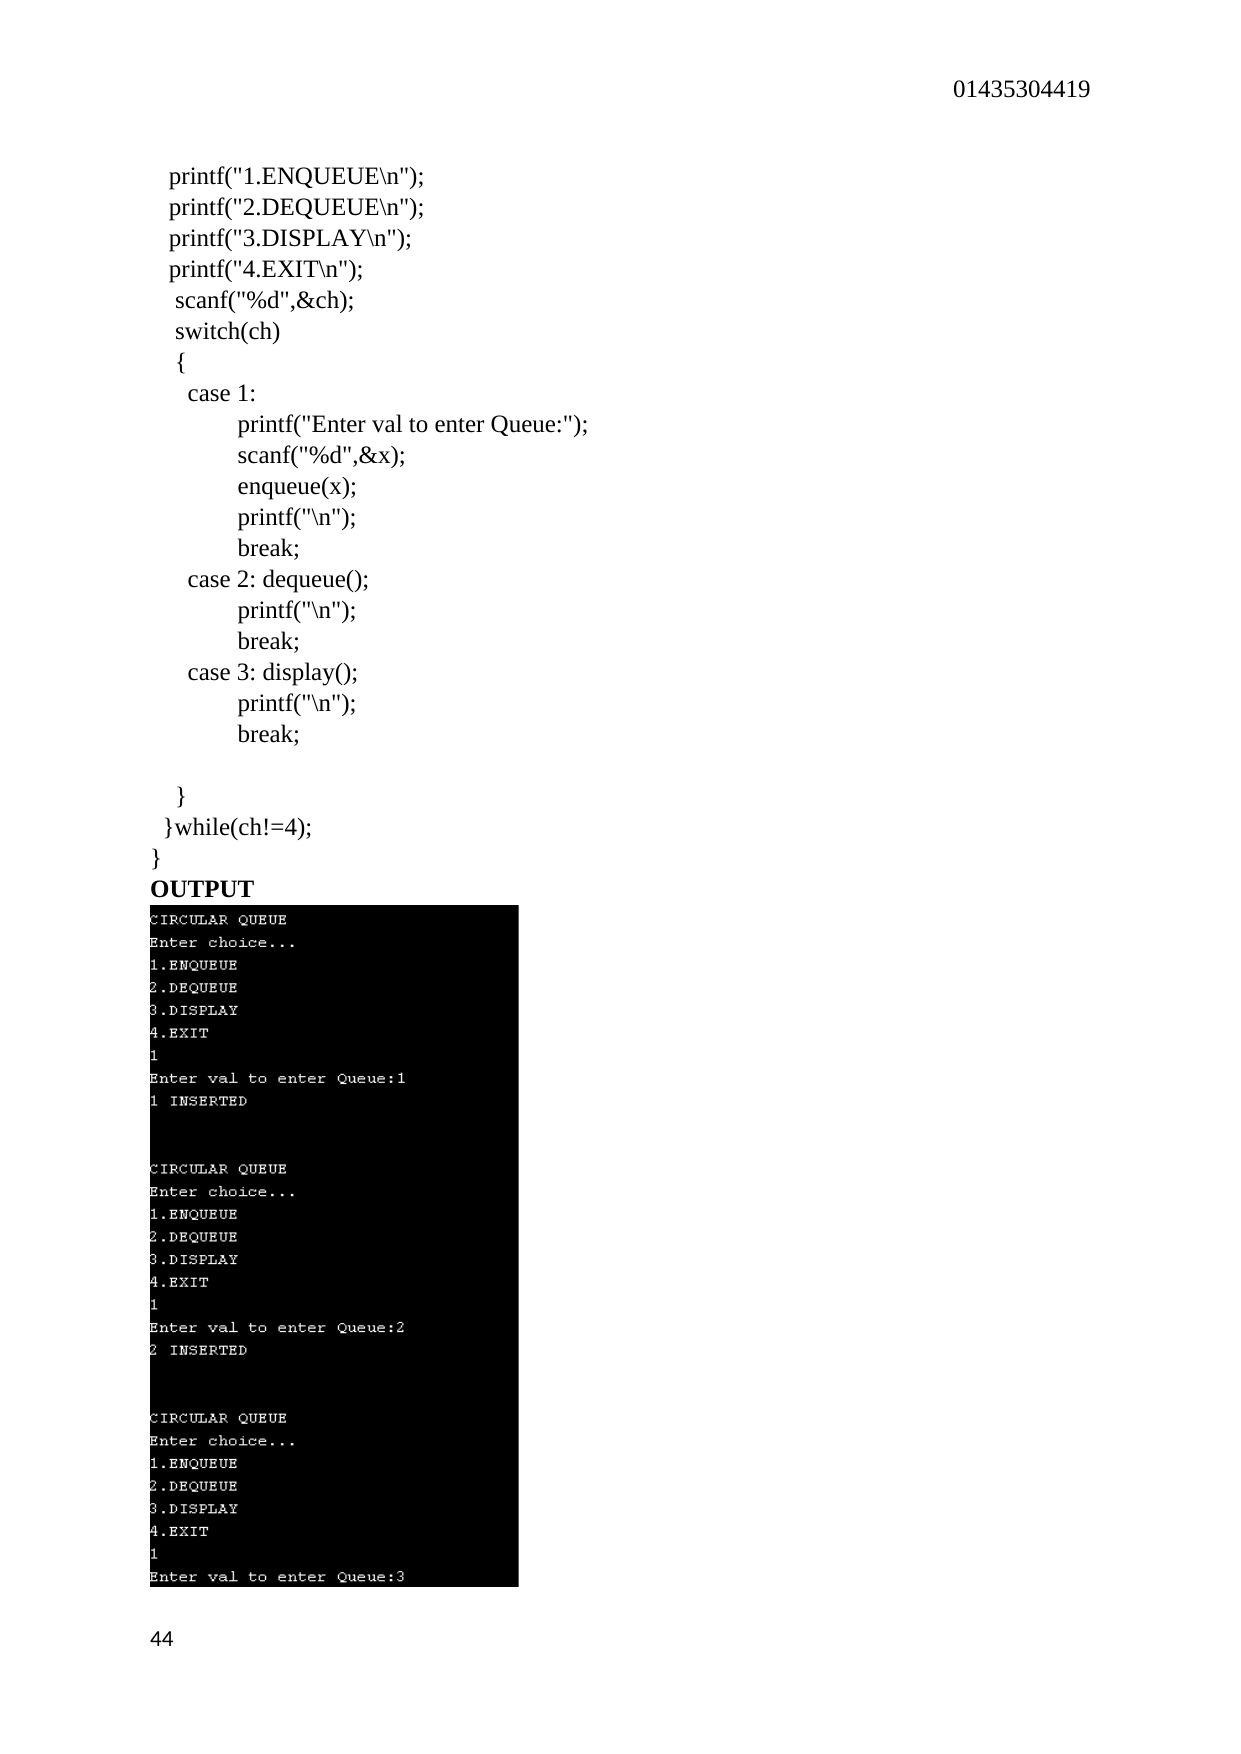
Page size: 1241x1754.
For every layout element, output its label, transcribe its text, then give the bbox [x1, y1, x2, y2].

text printf("2.DEQUEUE\n"); [150, 192, 1090, 221]
text printf("1.ENQUEUE\n"); [150, 161, 1090, 189]
text break; [150, 626, 1090, 655]
text printf("4.EXIT\n"); [150, 254, 1090, 283]
text } [150, 843, 1090, 872]
text scanf("%d",&x); [150, 440, 1090, 469]
text case 3: display(); [150, 657, 1090, 686]
text enqueue(x); [150, 471, 1090, 500]
text switch(ch) [150, 316, 1090, 345]
text printf("\n"); [150, 688, 1090, 717]
text break; [150, 533, 1090, 562]
picture [150, 905, 519, 1587]
text OUTPUT [150, 874, 1090, 903]
text scanf("%d",&ch); [150, 285, 1090, 314]
text }while(ch!=4); [150, 812, 1090, 841]
text printf("\n"); [150, 595, 1090, 624]
text break; [150, 719, 1090, 748]
text } [150, 781, 1090, 809]
text printf("3.DISPLAY\n"); [150, 223, 1090, 252]
text case 2: dequeue(); [150, 564, 1090, 593]
text printf("Enter val to enter Queue:"); [150, 409, 1090, 438]
text printf("\n"); [150, 502, 1090, 531]
text case 1: [150, 378, 1090, 407]
text { [150, 347, 1090, 376]
